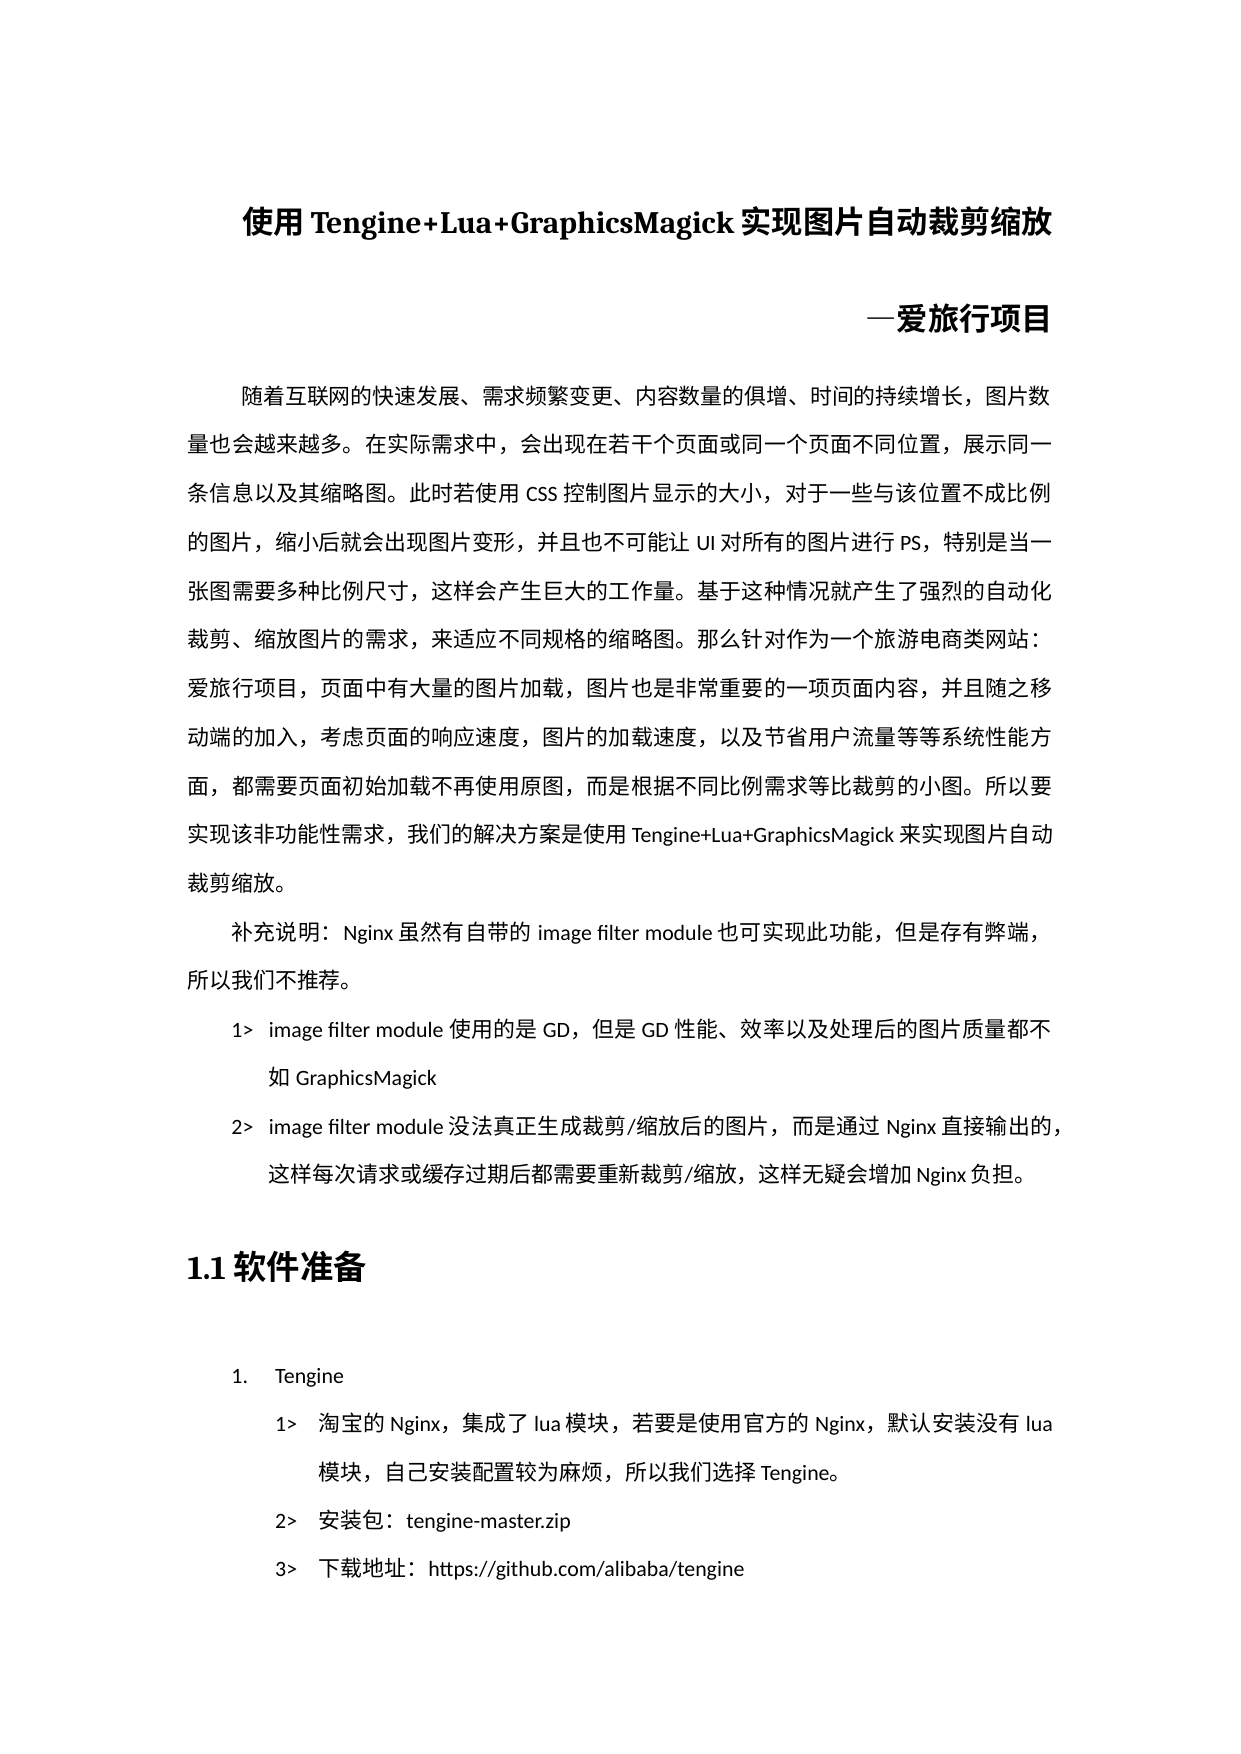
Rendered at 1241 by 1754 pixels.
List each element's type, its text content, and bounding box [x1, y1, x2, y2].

list image filter module没法真正生成裁剪/缩放后的图片，而是通过Nginx直接输出的，这样每次请求或缓存过期后都需要重新裁剪/缩放，这样无疑会增加Nginx负担。 [231, 1108, 1053, 1189]
list 下载地址：https://github.com/alibaba/tengine [275, 1551, 1053, 1583]
subtitle 1.1 软件准备 [187, 1232, 1053, 1297]
list image filter module 使用的是GD，但是GD 性能、效率以及处理后的图片质量都不如 GraphicsMagick [231, 1011, 1053, 1092]
text 补充说明：Nginx虽然有自带的 image filter module也可实现此功能，但是存有弊端，所以我们不推荐。 [187, 914, 1053, 995]
list 安装包：tengine-master.zip [275, 1503, 1053, 1535]
list Tengine [231, 1360, 1053, 1392]
list 淘宝的Nginx，集成了lua模块，若要是使用官方的Nginx，默认安装没有lua模块，自己安装配置较为麻烦，所以我们选择Tengine。 [275, 1406, 1053, 1487]
text 随着互联网的快速发展、需求频繁变更、内容数量的俱增、时间的持续增长，图片数量也会越来越多。在实际需求中，会出现在若干个页面或同一个页面不同位置，展示同一条信息以及其缩略图。此时若使用CSS 控制图片显示的大小，对于一些与该位置不成比例的图片，缩小后就会出现图片变形，并且也不可能让UI对所有的图片进行PS，特别是当一张图需要多种比例尺寸，这样会产生巨大的工作量。基于这种情况就产生了强烈的自动化裁剪、缩放图片的需求，来适应不同规格的缩略图。那么针对作为一个旅游电商类网站：爱旅行项目，页面中有大量的图片加载，图片也是非常重要的一项页面内容，并且随之移动端的加入，考虑页面的响应速度，图片的加载速度，以及节省用户流量等等系统性能方面，都需要页面初始加载不再使用原图，而是根据不同比例需求等比裁剪的小图。所以要实现该非功能性需求，我们的解决方案是使用Tengine+Lua+GraphicsMagick来实现图片自动裁剪缩放。 [187, 378, 1053, 898]
title 使用Tengine+Lua+GraphicsMagick实现图片自动裁剪缩放—爱旅行项目 [231, 187, 1053, 349]
